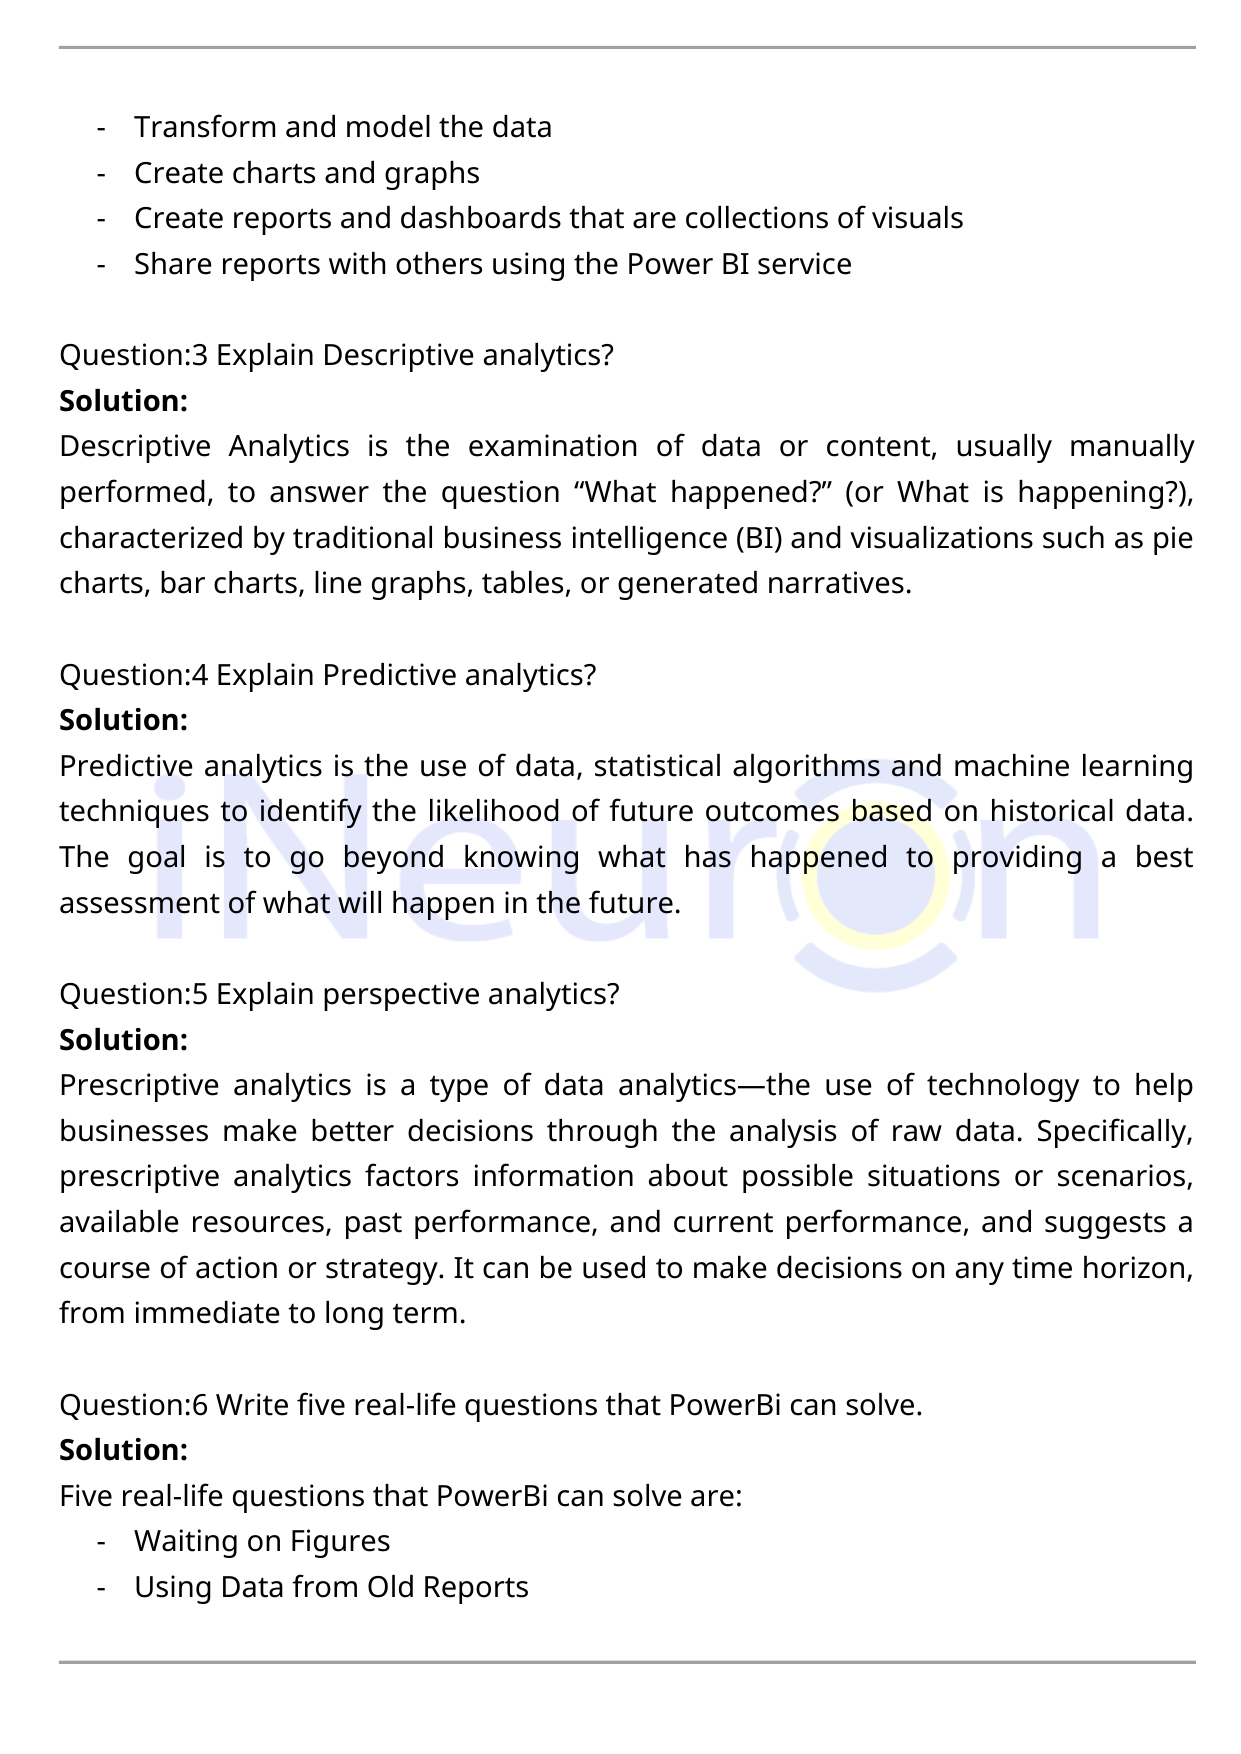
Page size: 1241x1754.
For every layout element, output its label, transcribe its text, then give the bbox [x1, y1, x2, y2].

list Transform and model the data [96, 106, 1196, 146]
text Solution: [59, 1019, 1196, 1058]
text Five real-life questions that PowerBi can solve are: [59, 1475, 1196, 1515]
text Question:6 Write five real-life questions that PowerBi can solve. [59, 1384, 1196, 1423]
text Descriptive Analytics is the examination of data or content, usually manually performed, to answer the question “What happened?” (or What is happening?), characterized by traditional business intelligence (BI) and visualizations such as pie charts, bar charts, line graphs, tables, or generated narratives. [59, 426, 1196, 602]
list Using Data from Old Reports [96, 1566, 1196, 1606]
list Create reports and dashboards that are collections of visuals [96, 197, 1196, 237]
text Question:5 Explain perspective analytics? [59, 973, 1196, 1013]
list Share reports with others using the Power BI service [96, 243, 1196, 283]
list Waiting on Figures [96, 1521, 1196, 1560]
text Question:3 Explain Descriptive analytics? [59, 334, 1196, 374]
text Prescriptive analytics is a type of data analytics—the use of technology to help businesses make better decisions through the analysis of raw data. Specifically, prescriptive analytics factors information about possible situations or scenarios, available resources, past performance, and current performance, and suggests a course of action or strategy. It can be used to make decisions on any time horizon, from immediate to long term. [59, 1064, 1196, 1332]
text Predictive analytics is the use of data, statistical algorithms and machine learning techniques to identify the likelihood of future outcomes based on historical data. The goal is to go beyond knowing what has happened to providing a best assessment of what will happen in the future. [59, 745, 1196, 922]
text Solution: [59, 380, 1196, 420]
text Question:4 Explain Predictive analytics? [59, 654, 1196, 693]
text Solution: [59, 699, 1196, 739]
list Create charts and graphs [96, 152, 1196, 192]
text Solution: [59, 1429, 1196, 1469]
